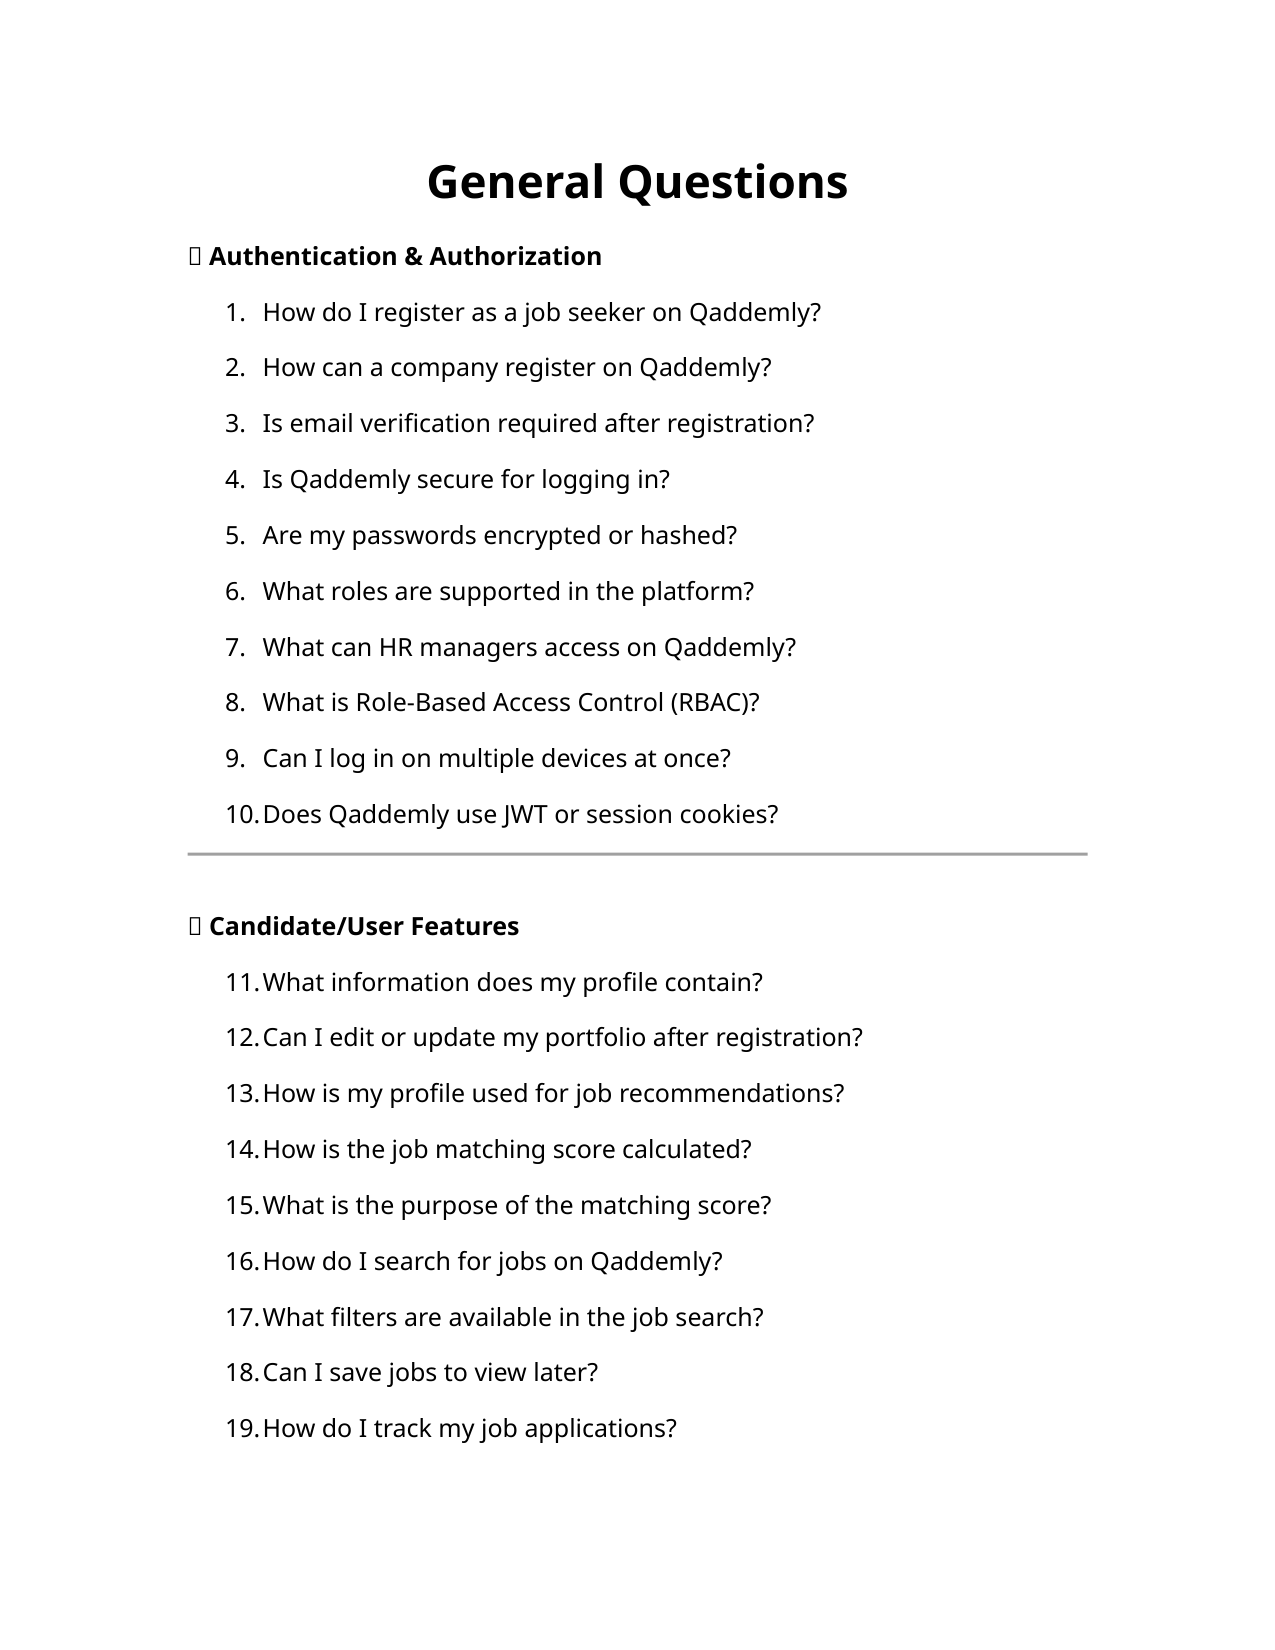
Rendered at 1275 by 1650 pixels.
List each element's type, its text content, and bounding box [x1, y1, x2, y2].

list Is email verification required after registration? [225, 406, 1087, 440]
list What filters are available in the job search? [225, 1299, 1087, 1333]
list What is Role-Based Access Control (RBAC)? [225, 685, 1087, 719]
list Can I edit or update my portfolio after registration? [225, 1020, 1087, 1054]
text 👤 Candidate/User Features [187, 908, 1087, 942]
list Can I save jobs to view later? [225, 1355, 1087, 1389]
list What roles are supported in the platform? [225, 573, 1087, 607]
list Are my passwords encrypted or hashed? [225, 517, 1087, 552]
text 🔐 Authentication & Authorization [187, 238, 1087, 272]
list How do I track my job applications? [225, 1411, 1087, 1445]
list How can a company register on Qaddemly? [225, 350, 1087, 384]
list What information does my profile contain? [225, 964, 1087, 998]
list Is Qaddemly secure for logging in? [225, 462, 1087, 496]
list What is the purpose of the matching score? [225, 1187, 1087, 1222]
list Does Qaddemly use JWT or session cookies? [225, 797, 1087, 831]
text General Questions [187, 150, 1087, 212]
list How is my profile used for job recommendations? [225, 1076, 1087, 1110]
list Can I log in on multiple devices at once? [225, 741, 1087, 775]
list How do I register as a job seeker on Qaddemly? [225, 294, 1087, 328]
list How do I search for jobs on Qaddemly? [225, 1243, 1087, 1277]
list How is the job matching score calculated? [225, 1132, 1087, 1166]
list What can HR managers access on Qaddemly? [225, 629, 1087, 663]
